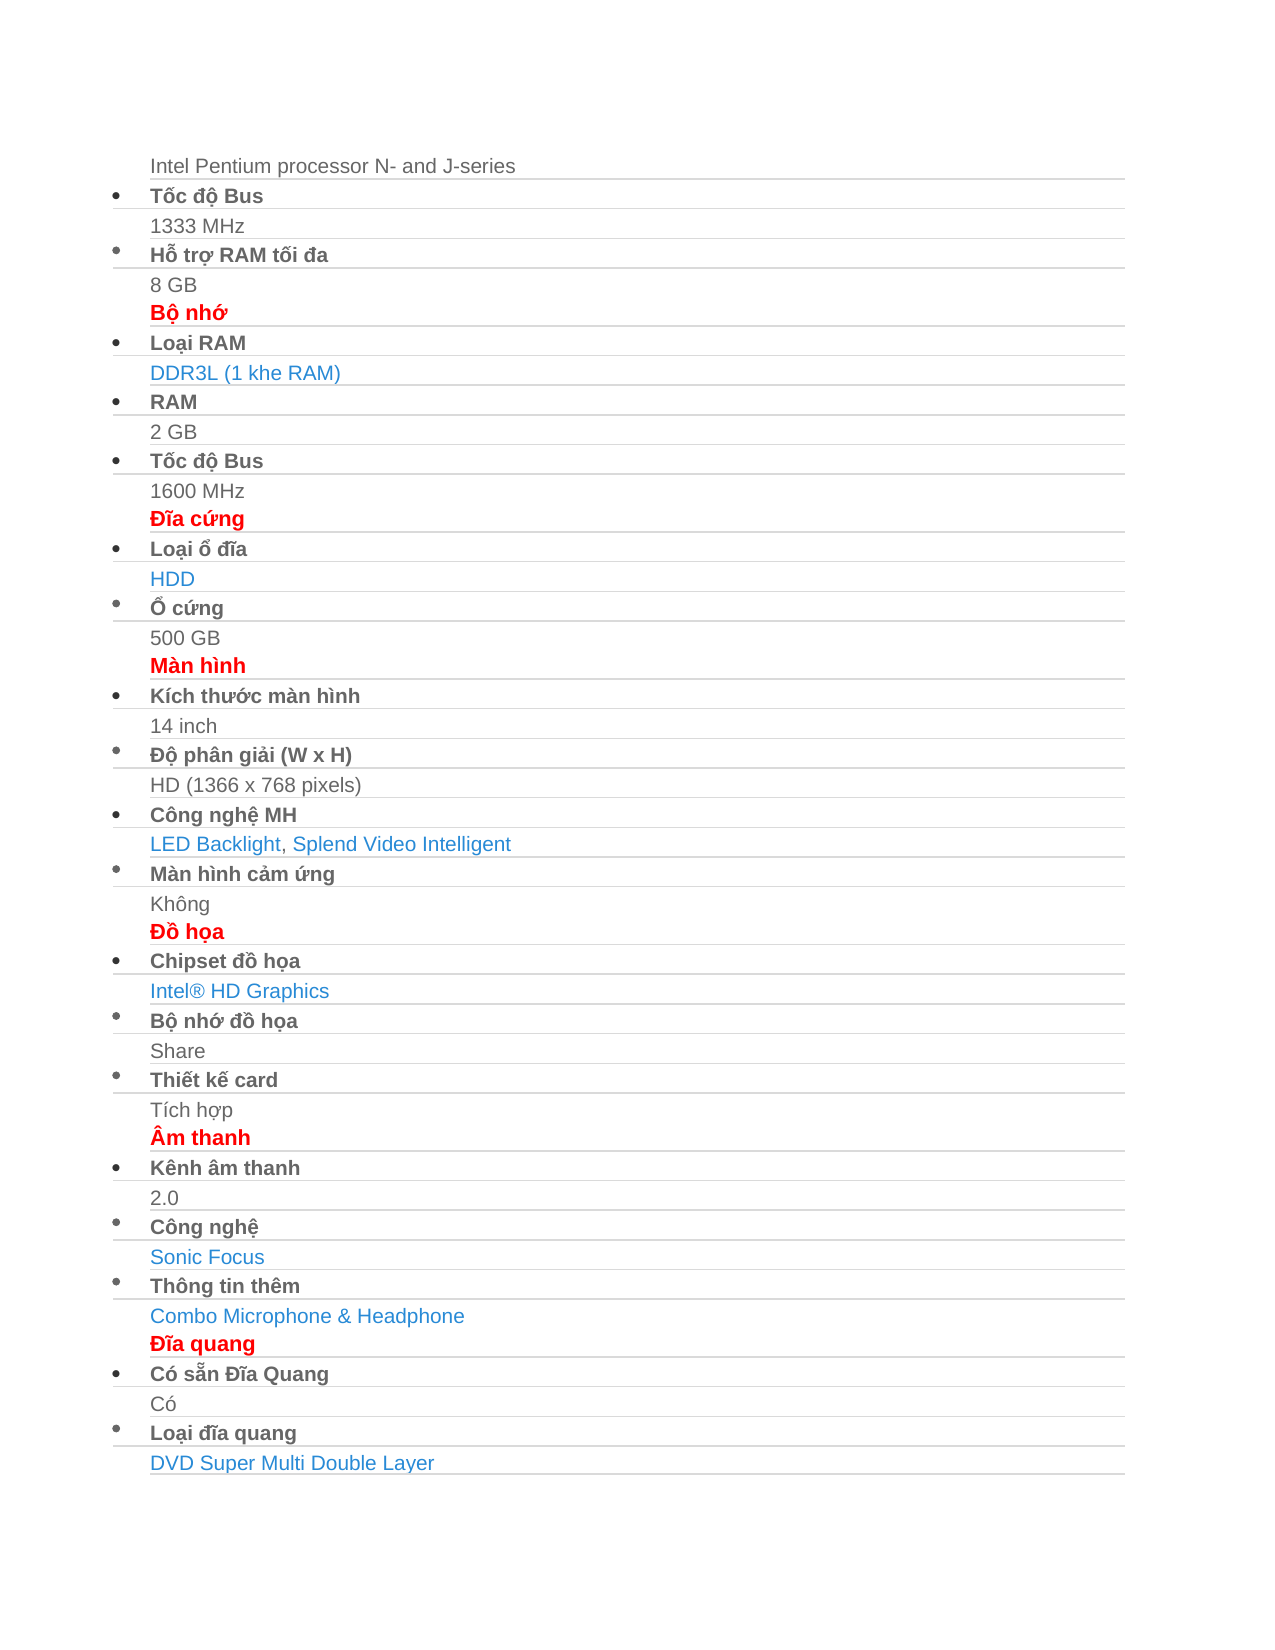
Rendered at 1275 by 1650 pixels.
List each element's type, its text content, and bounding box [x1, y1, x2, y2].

text Share [150, 1034, 1125, 1063]
text Intel® HD Graphics [150, 975, 1125, 1003]
text Sonic Focus [150, 1241, 1125, 1269]
list Thiết kế card [112, 1064, 1125, 1094]
text Tích hợp [150, 1094, 1125, 1122]
text Intel Pentium processor N- and J-series [150, 150, 1125, 178]
list Kích thước màn hình [112, 680, 1125, 709]
list Loại RAM [112, 327, 1125, 356]
text 1333 MHz [150, 209, 1125, 238]
text 8 GB [150, 269, 1125, 297]
text Có [150, 1387, 1125, 1416]
text DDR3L (1 khe RAM) [150, 356, 1125, 384]
list RAM [112, 386, 1125, 416]
text Đĩa quang [150, 1328, 1125, 1356]
list Độ phân giải (W x H) [112, 739, 1125, 769]
list Tốc độ Bus [112, 445, 1125, 475]
list Có sẵn Đĩa Quang [112, 1358, 1125, 1387]
text LED Backlight, Splend Video Intelligent [150, 828, 1125, 856]
text HDD [150, 562, 1125, 591]
text Bộ nhớ [150, 297, 1125, 325]
list Ổ cứng [112, 592, 1125, 622]
text 500 GB [150, 622, 1125, 650]
list Thông tin thêm [112, 1270, 1125, 1300]
text 2 GB [150, 416, 1125, 444]
list Loại ổ đĩa [112, 533, 1125, 562]
text Âm thanh [150, 1122, 1125, 1150]
text 1600 MHz [150, 475, 1125, 503]
text DVD Super Multi Double Layer [150, 1447, 1125, 1473]
text Combo Microphone & Headphone [150, 1300, 1125, 1328]
list Màn hình cảm ứng [112, 858, 1125, 887]
text HD (1366 x 768 pixels) [150, 769, 1125, 797]
text Đĩa cứng [150, 503, 1125, 531]
list Loại đĩa quang [112, 1417, 1125, 1447]
list Tốc độ Bus [112, 180, 1125, 209]
text Không [150, 887, 1125, 916]
list Kênh âm thanh [112, 1152, 1125, 1181]
list Công nghệ [112, 1211, 1125, 1241]
list Công nghệ MH [112, 798, 1125, 828]
text Đồ họa [150, 916, 1125, 944]
text Màn hình [150, 650, 1125, 678]
list Bộ nhớ đồ họa [112, 1005, 1125, 1034]
text 2.0 [150, 1181, 1125, 1209]
list Hỗ trợ RAM tối đa [112, 239, 1125, 269]
list Chipset đồ họa [112, 945, 1125, 975]
text 14 inch [150, 709, 1125, 738]
